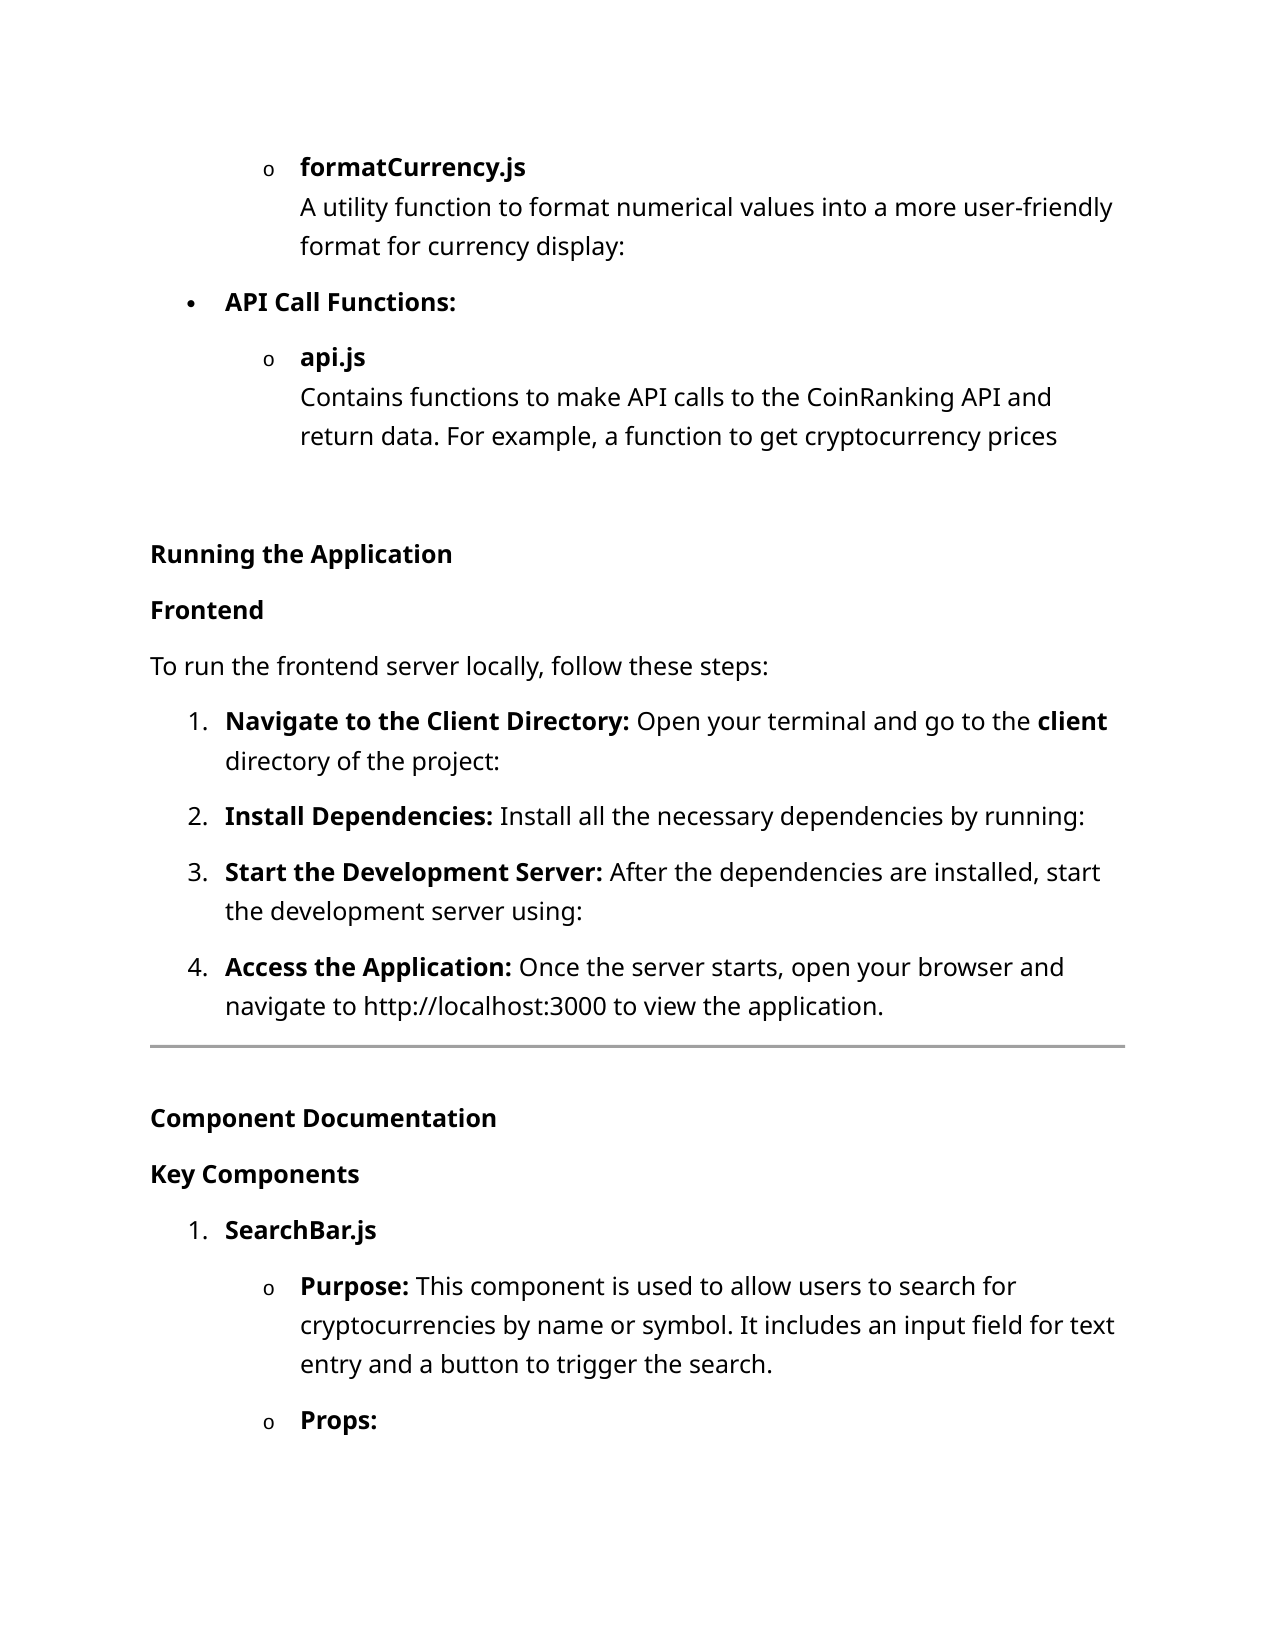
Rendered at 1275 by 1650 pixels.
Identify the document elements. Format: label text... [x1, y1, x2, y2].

list api.js Contains functions to make API calls to the CoinRanking API and return data. For example, a function to get cryptocurrency prices [262, 340, 1125, 452]
text Key Components [150, 1156, 1125, 1191]
list Install Dependencies: Install all the necessary dependencies by running: [187, 799, 1125, 833]
list Props: [262, 1402, 1125, 1436]
text Frontend [150, 592, 1125, 626]
list Navigate to the Client Directory: Open your terminal and go to the client directory of the project: [187, 704, 1125, 777]
text Running the Application [150, 536, 1125, 571]
list formatCurrency.js A utility function to format numerical values into a more user-friendly format for currency display: [262, 150, 1125, 262]
text Component Documentation [150, 1101, 1125, 1135]
list Access the Application: Once the server starts, open your browser and navigate to http://localhost:3000 to view the application. [187, 950, 1125, 1023]
list Purpose: This component is used to allow users to search for cryptocurrencies by name or symbol. It includes an input field for text entry and a button to trigger the search. [262, 1268, 1125, 1381]
list SearchBar.js [187, 1212, 1125, 1246]
list Start the Development Server: After the dependencies are installed, start the development server using: [187, 855, 1125, 928]
text To run the frontend server locally, follow these steps: [150, 648, 1125, 682]
list API Call Functions: [187, 284, 1125, 318]
